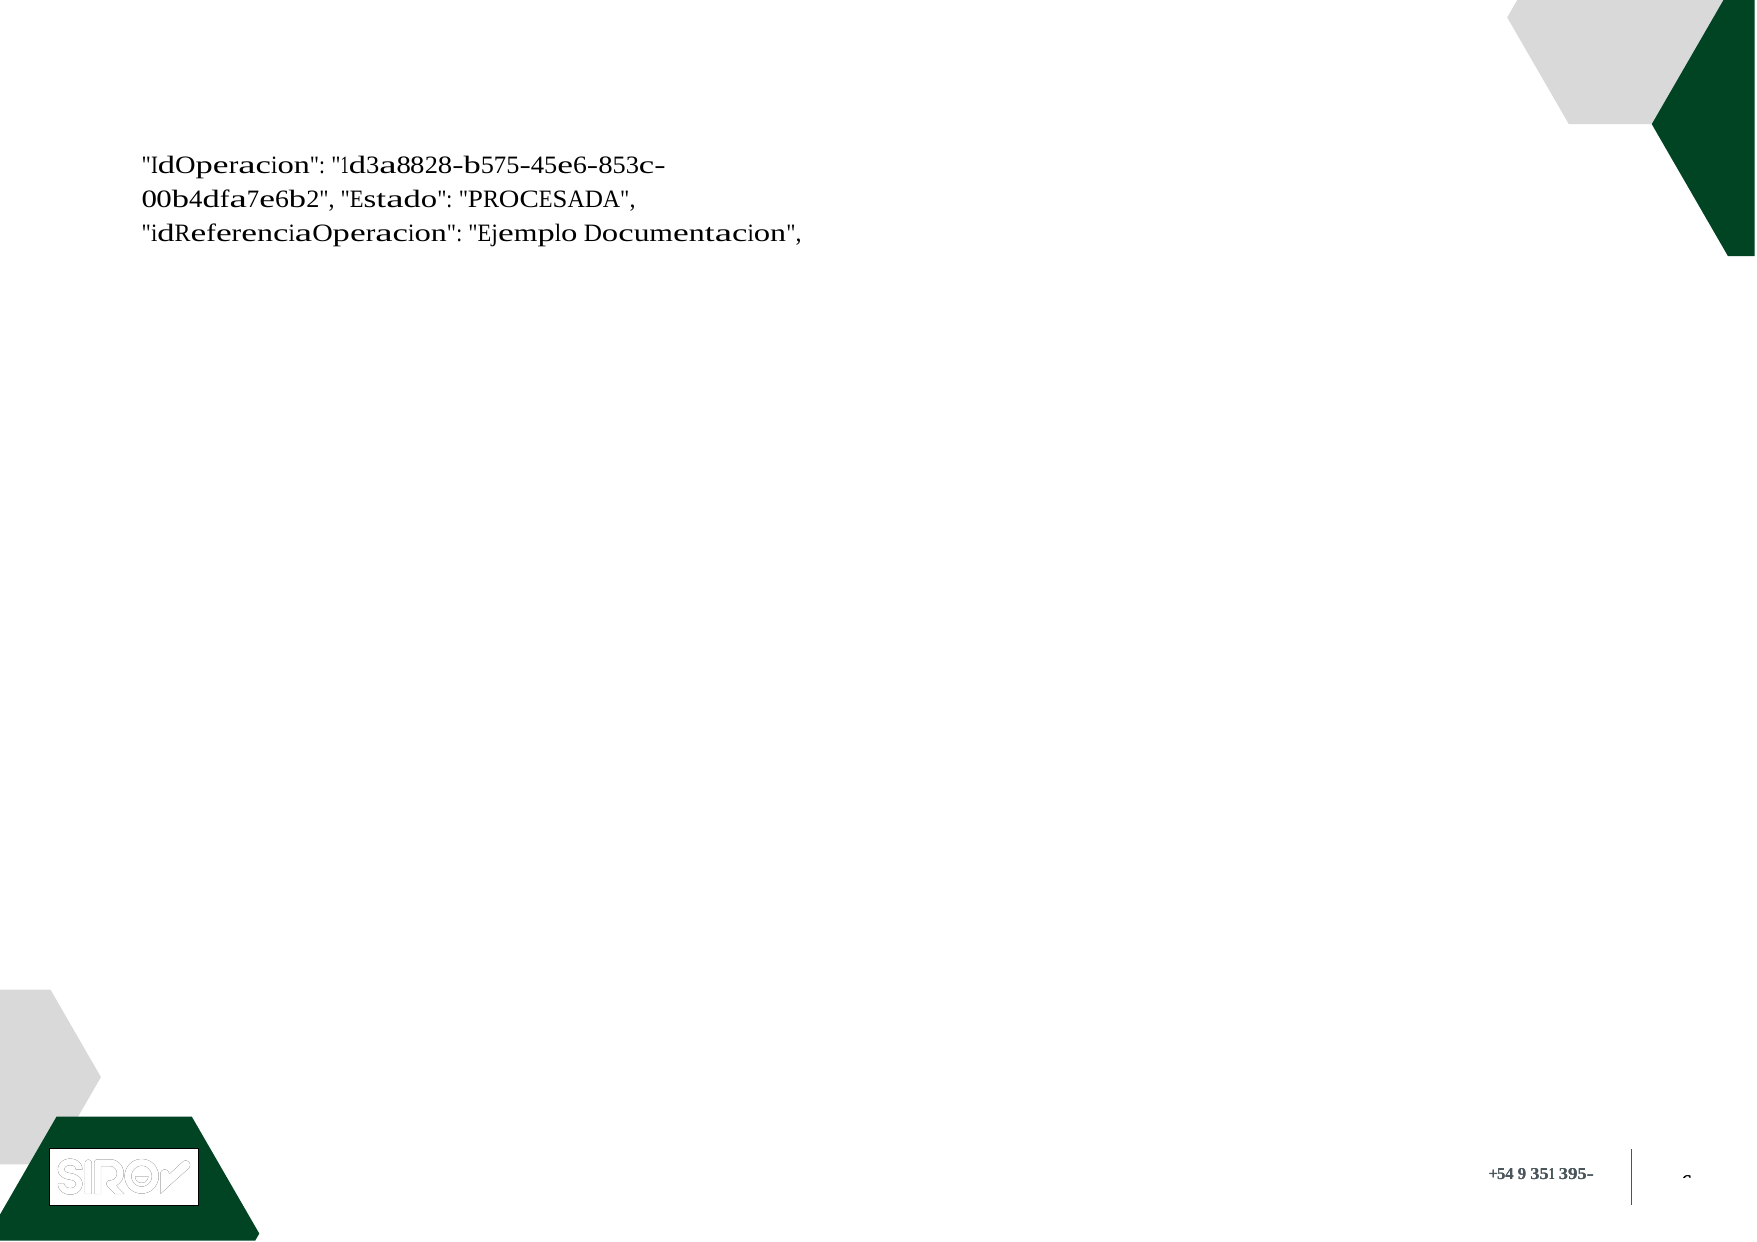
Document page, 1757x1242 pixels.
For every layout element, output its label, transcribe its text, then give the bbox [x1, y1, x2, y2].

text "idReferenciaOperacion": "Ejemplo Documentacion", [141, 218, 1756, 247]
picture [50, 1149, 198, 1205]
text "IdOperacion": "1d3a8828-b575-45e6-853c-00b4dfa7e6b2", "Estado": "PROCESADA", [141, 150, 829, 213]
